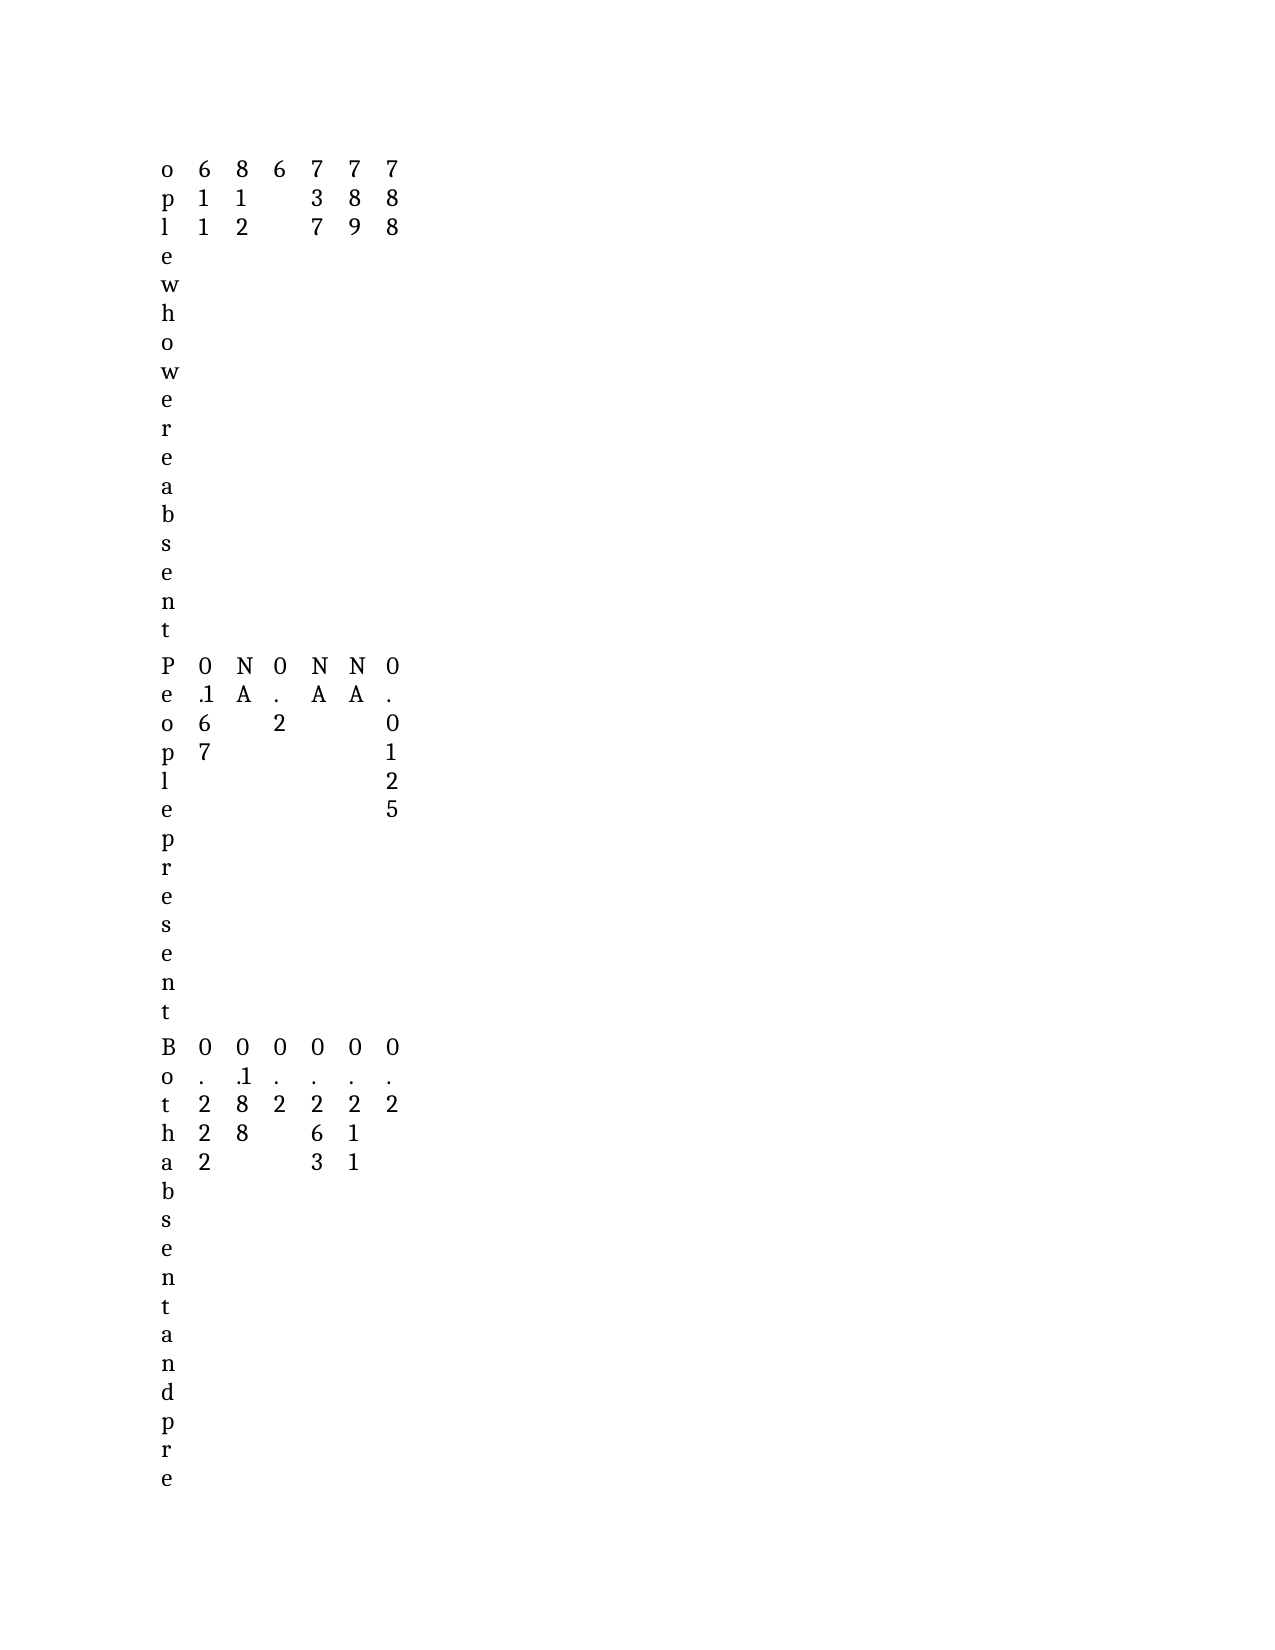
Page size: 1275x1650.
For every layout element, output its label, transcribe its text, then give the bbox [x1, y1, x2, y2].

table_cell 0.611 [188, 150, 225, 648]
table_cell 0.263 [300, 1029, 337, 1493]
table_cell 0.167 [188, 648, 225, 1029]
table_cell 0.2 [263, 1029, 300, 1493]
table_cell People present [150, 648, 187, 1029]
table_cell NA [225, 648, 262, 1029]
table_cell 0.737 [300, 150, 337, 648]
table_cell 0.188 [225, 1029, 262, 1493]
table_cell NA [300, 648, 337, 1029]
table_cell 0.0125 [375, 648, 412, 1029]
table_cell 0.211 [338, 1029, 375, 1493]
table_cell 0.6 [263, 150, 300, 648]
table_cell 0.788 [375, 150, 412, 648]
table_cell NA [338, 648, 375, 1029]
table_cell 0.222 [188, 1029, 225, 1493]
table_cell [150, 150, 187, 648]
table_cell 0.2 [263, 648, 300, 1029]
table_cell 0.2 [375, 1029, 412, 1493]
table_cell 0.789 [338, 150, 375, 648]
table_cell 0.812 [225, 150, 262, 648]
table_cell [150, 1029, 187, 1493]
